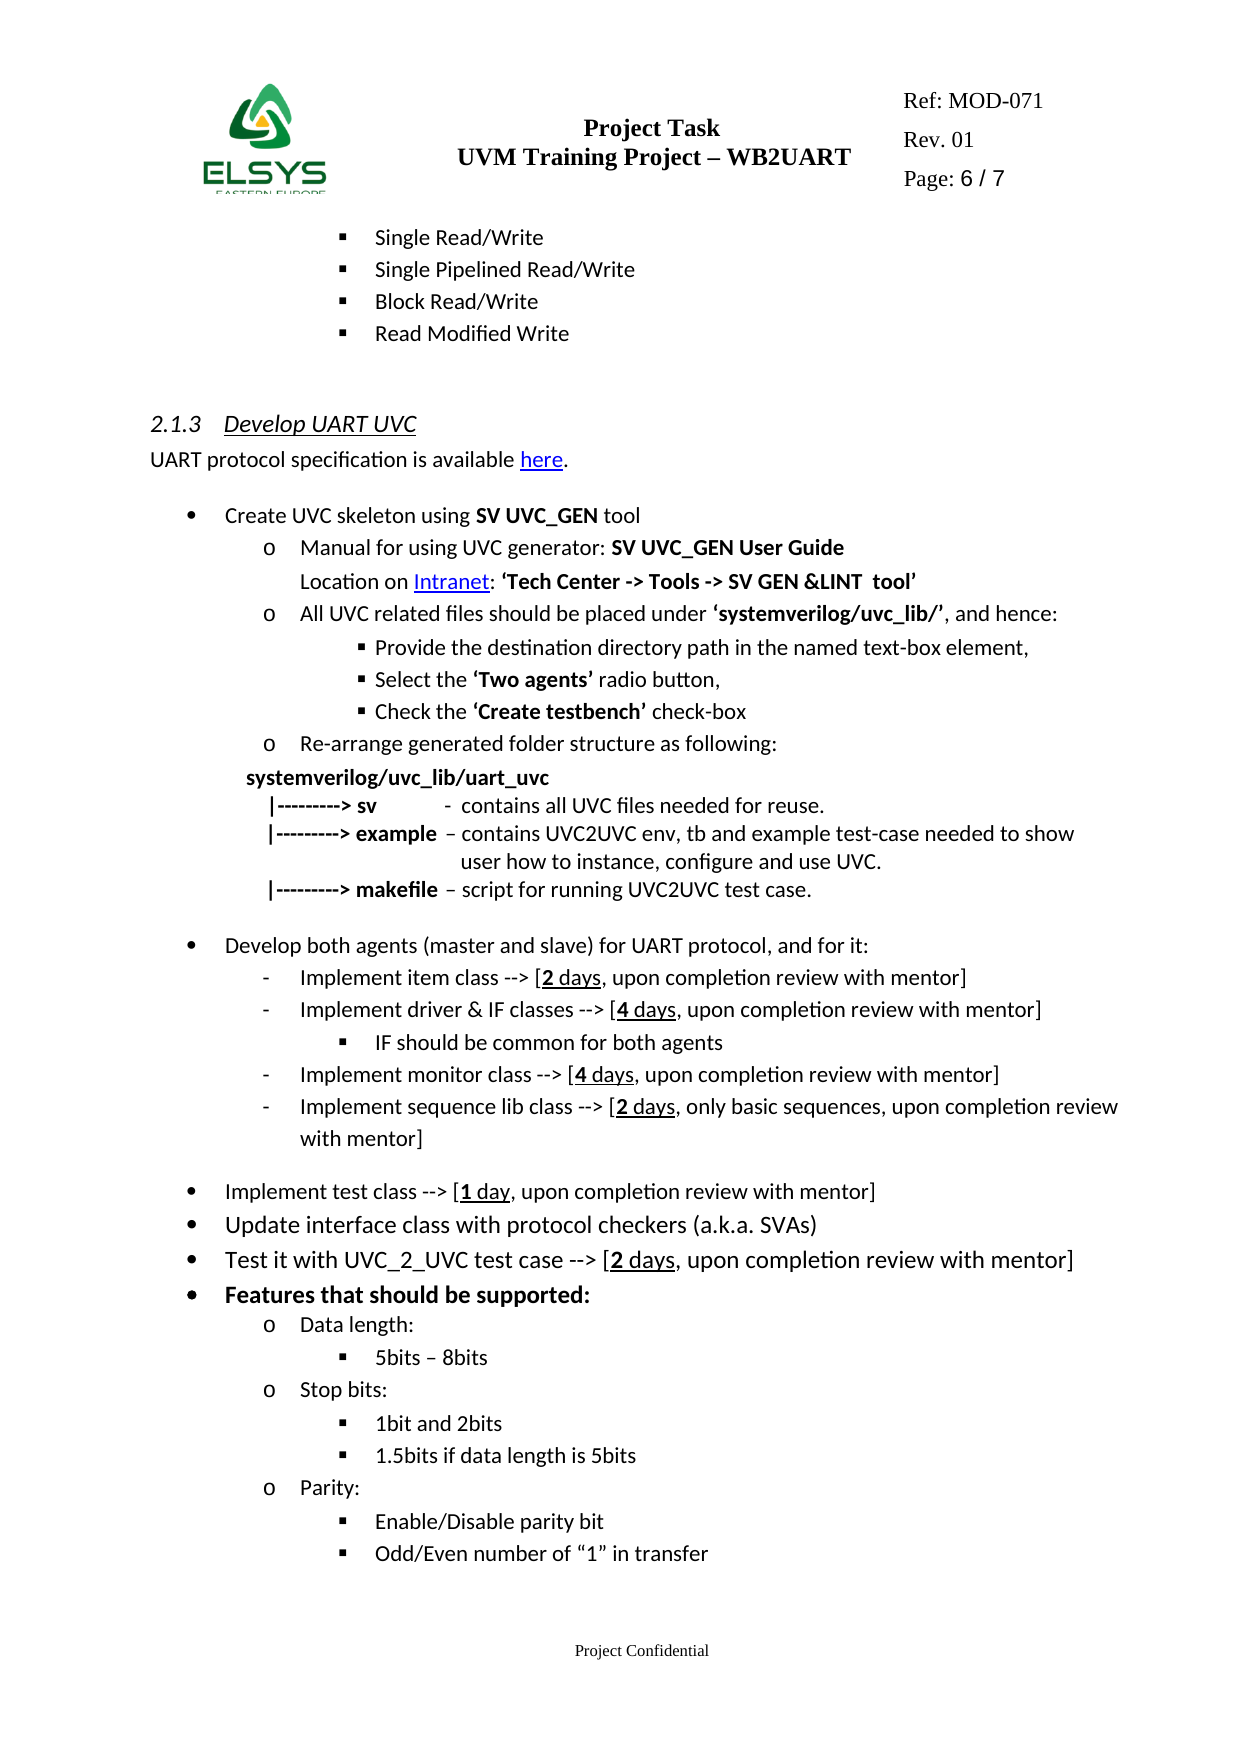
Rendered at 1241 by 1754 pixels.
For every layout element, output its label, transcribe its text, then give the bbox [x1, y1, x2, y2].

list All UVC related files should be placed under ‘systemverilog/uvc_lib/’, and hence: [262, 599, 1134, 628]
list Update interface class with protocol checkers (a.k.a. SVAs) [187, 1209, 1134, 1240]
list Check the ‘Create testbench’ check-box [356, 697, 1134, 725]
list Enable/Disable parity bit [337, 1507, 1134, 1535]
list Implement sequence lib class --> [2 days, only basic sequences, upon completion review with mentor] [262, 1092, 1134, 1152]
list Provide the destination directory path in the named text-box element, [356, 633, 1134, 661]
list Data length: [262, 1310, 1134, 1339]
list Odd/Even number of “1” in transfer [337, 1539, 1134, 1567]
text systemverilog/uvc_lib/uart_uvc [225, 763, 1134, 791]
list 1.5bits if data length is 5bits [337, 1441, 1134, 1469]
list Implement test class --> [1 day, upon completion review with mentor] [187, 1177, 1134, 1205]
list Single Read/Write [337, 223, 1134, 251]
list Features that should be supported: [187, 1279, 1134, 1310]
list Re-arrange generated folder structure as following: [262, 729, 1134, 758]
list Develop both agents (master and slave) for UART protocol, and for it: [187, 931, 1134, 959]
list IF should be common for both agents [337, 1028, 1134, 1056]
list 1bit and 2bits [337, 1409, 1134, 1437]
list Implement monitor class --> [4 days, upon completion review with mentor] [262, 1060, 1134, 1088]
list Create UVC skeleton using SV UVC_GEN tool [187, 501, 1134, 529]
list Implement item class --> [2 days, upon completion review with mentor] [262, 963, 1134, 991]
list Manual for using UVC generator: SV UVC_GEN User Guide [262, 533, 1134, 563]
list Select the ‘Two agents’ radio button, [356, 665, 1134, 693]
list Block Read/Write [337, 287, 1134, 315]
list Implement driver & IF classes --> [4 days, upon completion review with mentor] [262, 995, 1134, 1023]
text UART protocol specification is available here. [150, 445, 1134, 473]
text Location on Intranet: ‘Tech Center -> Tools -> SV GEN &LINT tool’ [300, 567, 1134, 595]
picture [200, 77, 329, 194]
list Stop bits: [262, 1376, 1134, 1405]
text |---------> sv - contains all UVC files needed for reuse. [225, 791, 1134, 819]
text user how to instance, configure and use UVC. [371, 847, 1134, 875]
list 5bits – 8bits [337, 1343, 1134, 1371]
subtitle Develop UART UVC [150, 408, 1134, 439]
list Read Modified Write [337, 319, 1134, 347]
text |---------> makefile – script for running UVC2UVC test case. [187, 875, 1134, 903]
text |---------> example – contains UVC2UVC env, tb and example test-case needed to show [187, 819, 1134, 847]
list Parity: [262, 1473, 1134, 1503]
list Single Pipelined Read/Write [337, 255, 1134, 283]
list Test it with UVC_2_UVC test case --> [2 days, upon completion review with mentor] [187, 1244, 1134, 1275]
